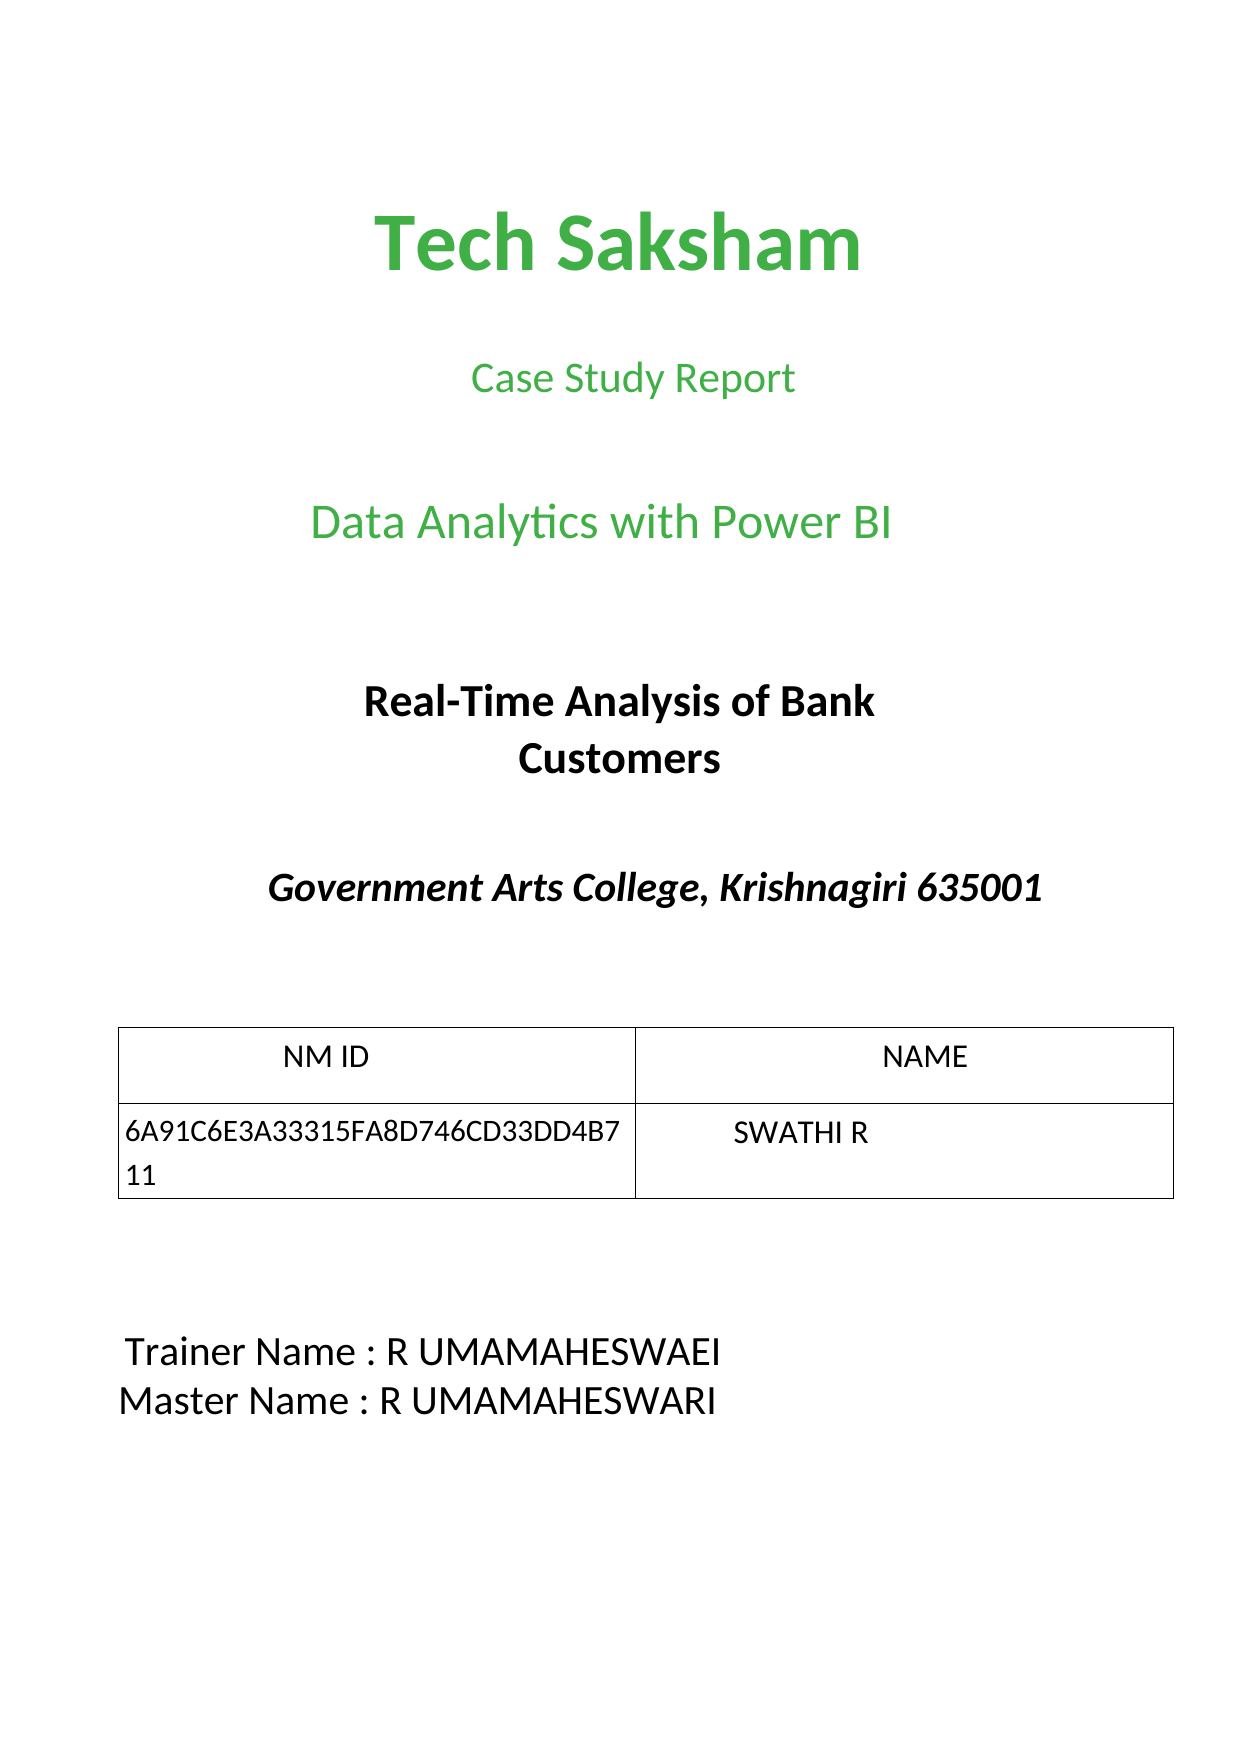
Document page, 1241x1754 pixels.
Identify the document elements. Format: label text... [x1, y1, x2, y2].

text Customers [118, 729, 1121, 784]
text Trainer Name : R UMAMAHESWAEI Master Name : R UMAMAHESWARI [117, 1326, 1121, 1425]
text Case Study Report [118, 350, 1119, 403]
table_cell 6A91C6E3A33315FA8D746CD33DD4B711 [119, 1104, 635, 1198]
table_header NM ID [119, 1028, 635, 1102]
text Tech Saksham [118, 189, 1119, 291]
text Government Arts College, Krishnagiri 635001 [117, 862, 1121, 911]
text Real-Time Analysis of Bank [118, 672, 1121, 728]
text Data Analytics with Power BI [118, 490, 1119, 551]
table_header NAME [636, 1028, 1173, 1102]
table_cell SWATHI R [636, 1104, 1173, 1198]
